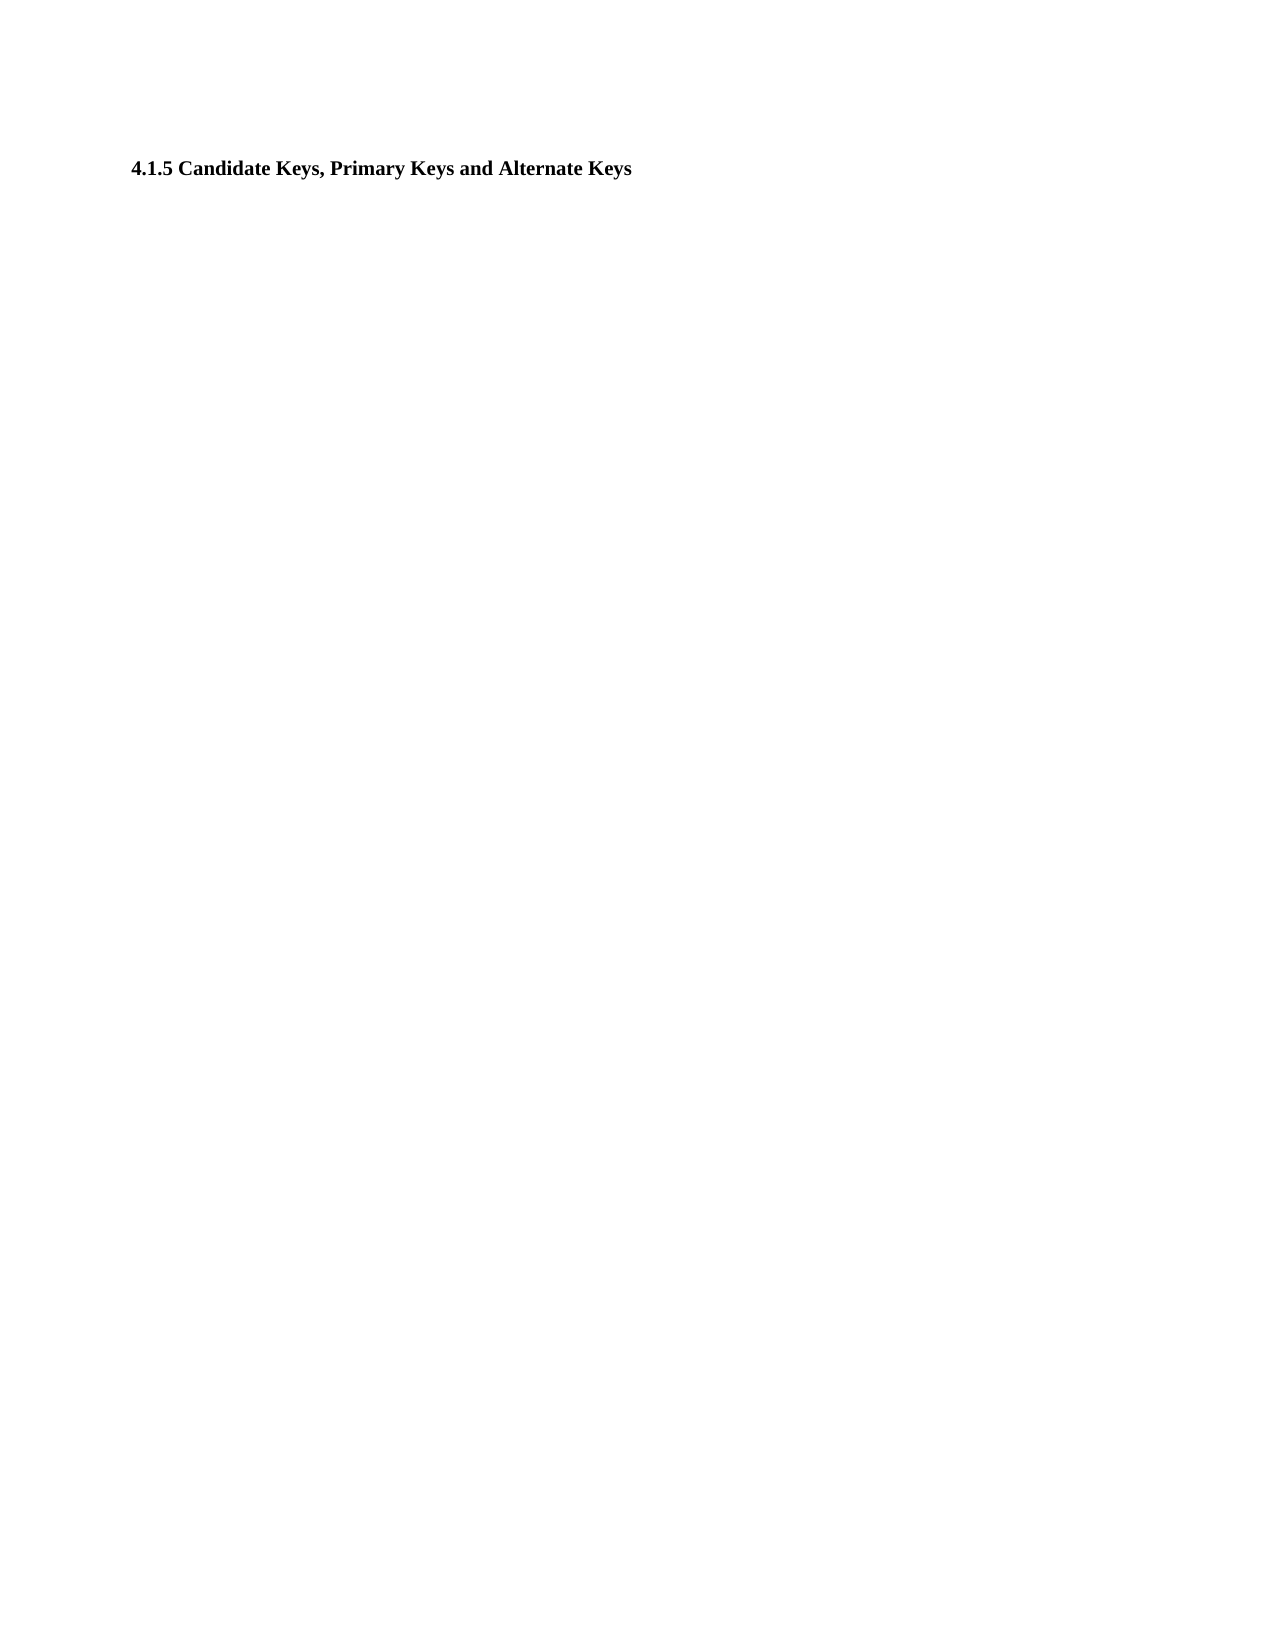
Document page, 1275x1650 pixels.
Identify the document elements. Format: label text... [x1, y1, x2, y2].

subtitle 4.1.5 Candidate Keys, Primary Keys and Alternate Keys [131, 156, 1183, 180]
